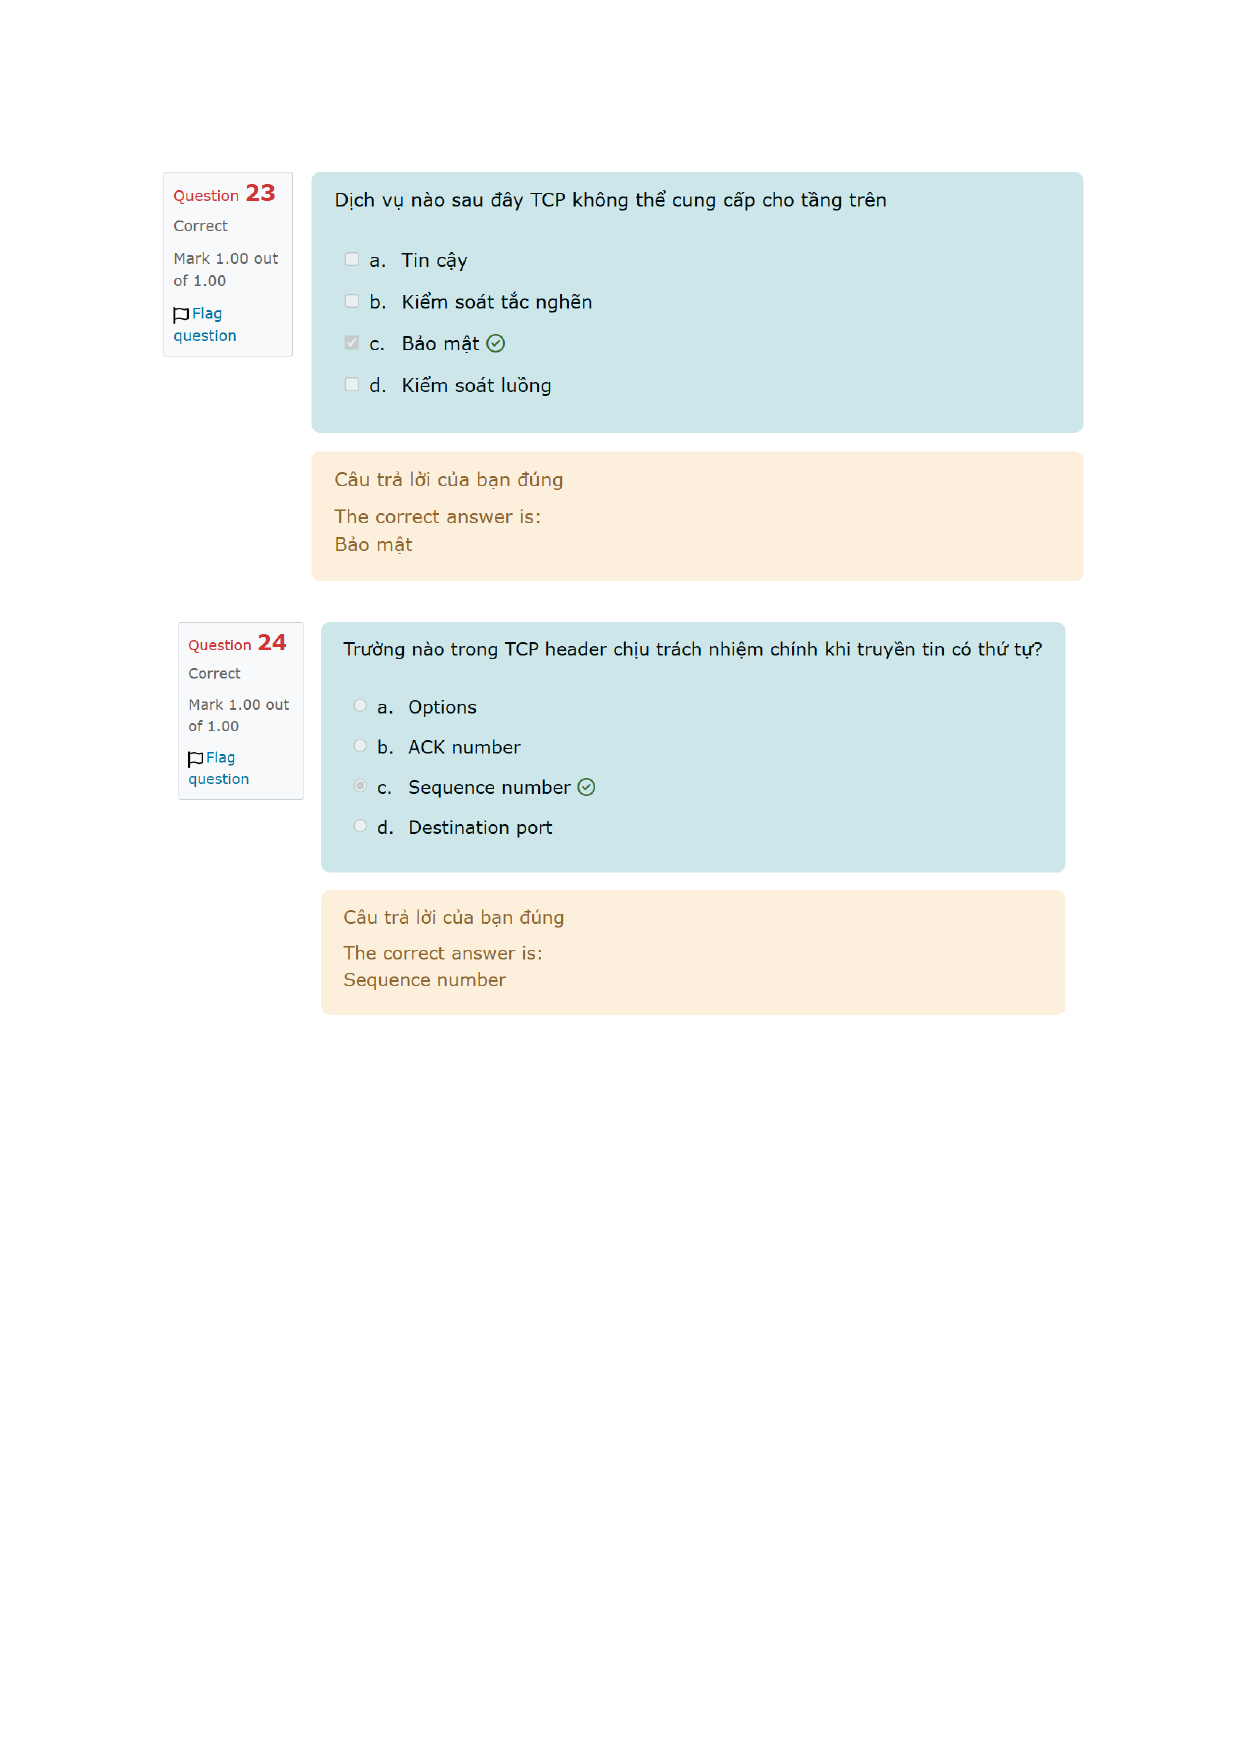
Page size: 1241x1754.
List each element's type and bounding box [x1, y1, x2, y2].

picture [150, 149, 1090, 594]
picture [150, 595, 1089, 1040]
